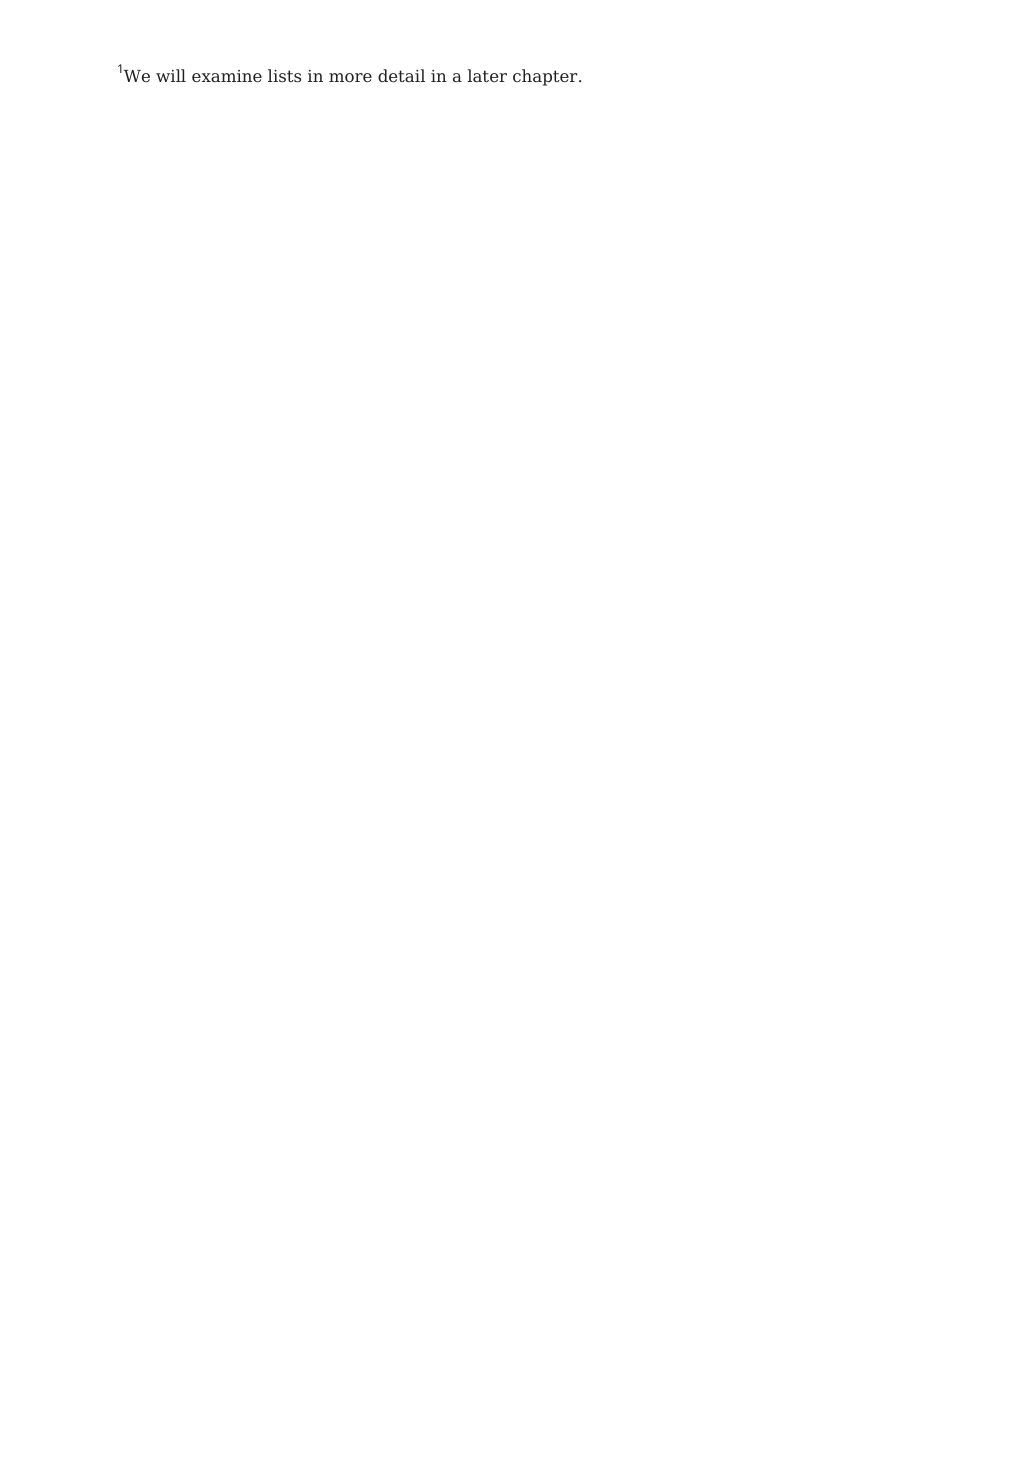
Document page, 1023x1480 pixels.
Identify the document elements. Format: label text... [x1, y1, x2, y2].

text 1We will examine lists in more detail in a later chapter. [117, 60, 944, 89]
